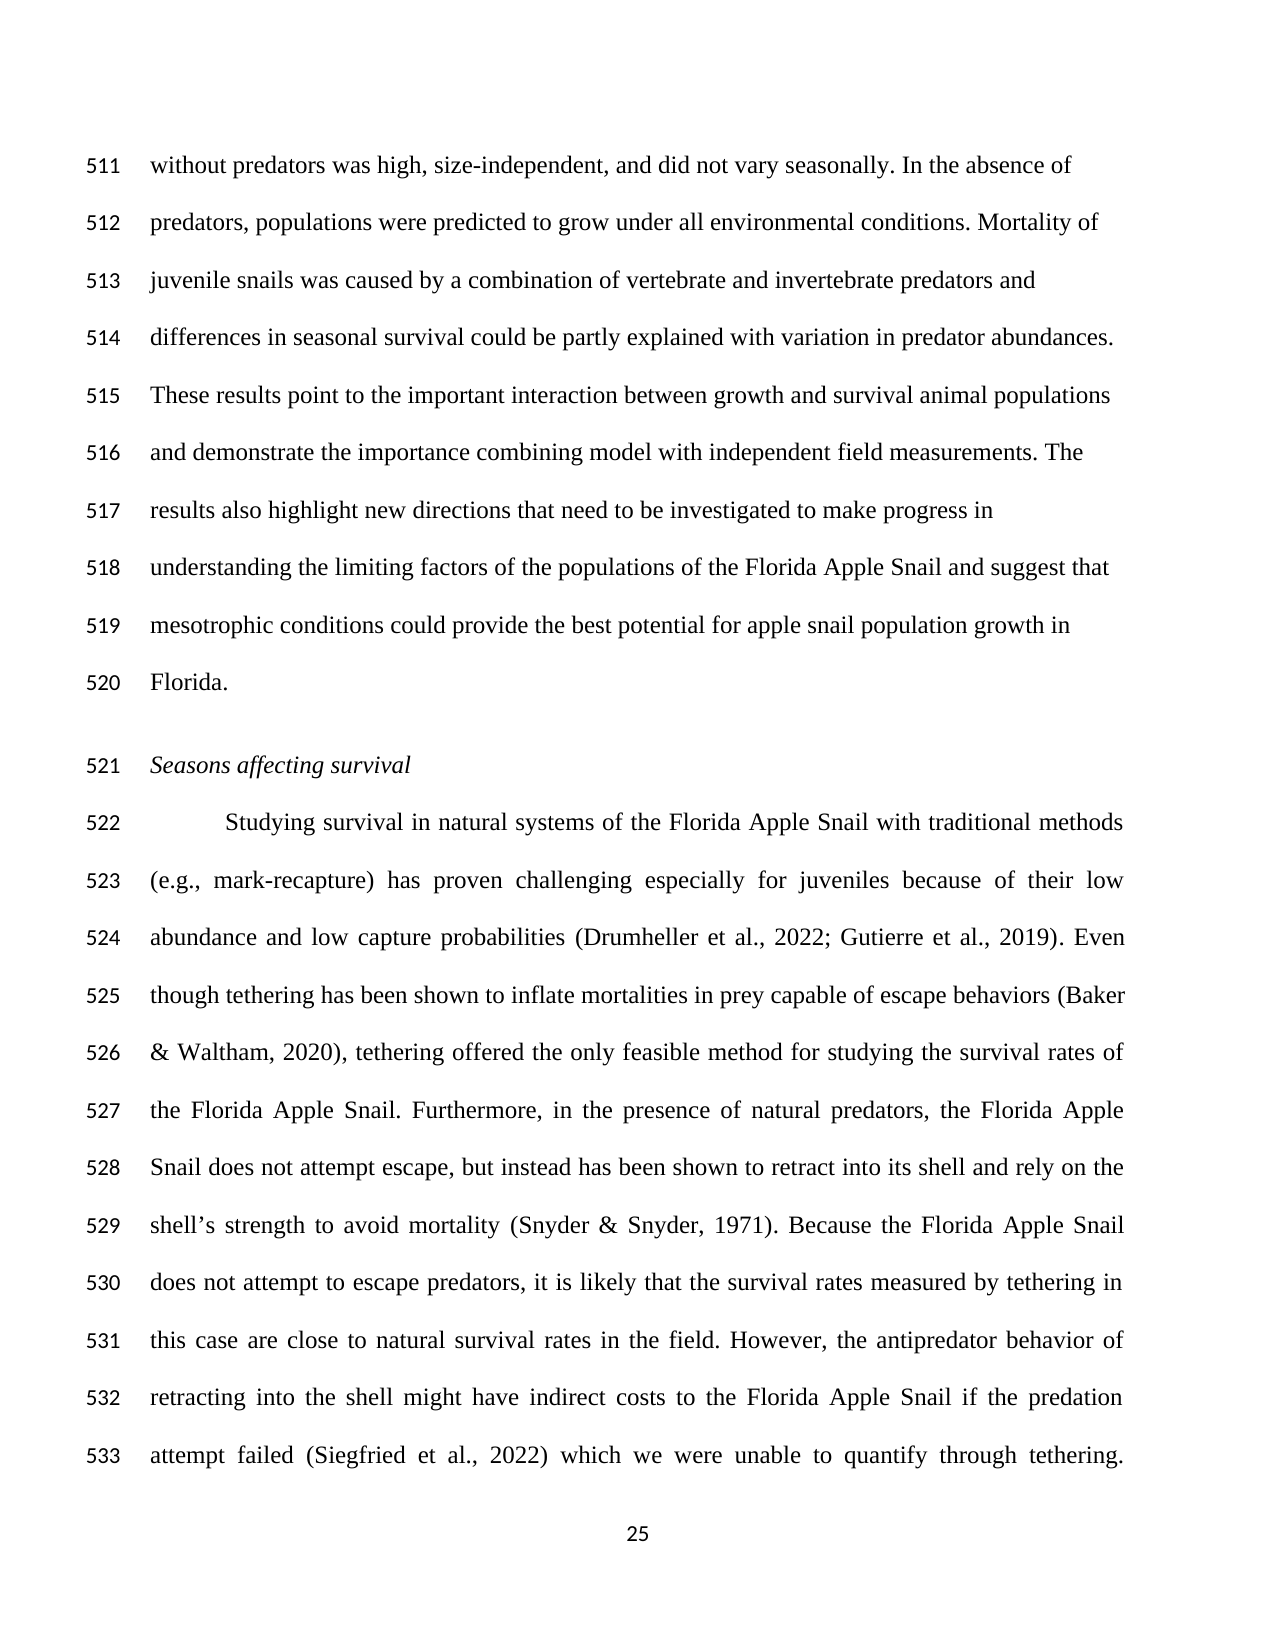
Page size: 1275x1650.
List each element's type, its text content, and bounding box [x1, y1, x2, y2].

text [150, 150, 1125, 696]
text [150, 807, 1125, 1469]
subtitle Seasons affecting survival [150, 750, 1125, 779]
